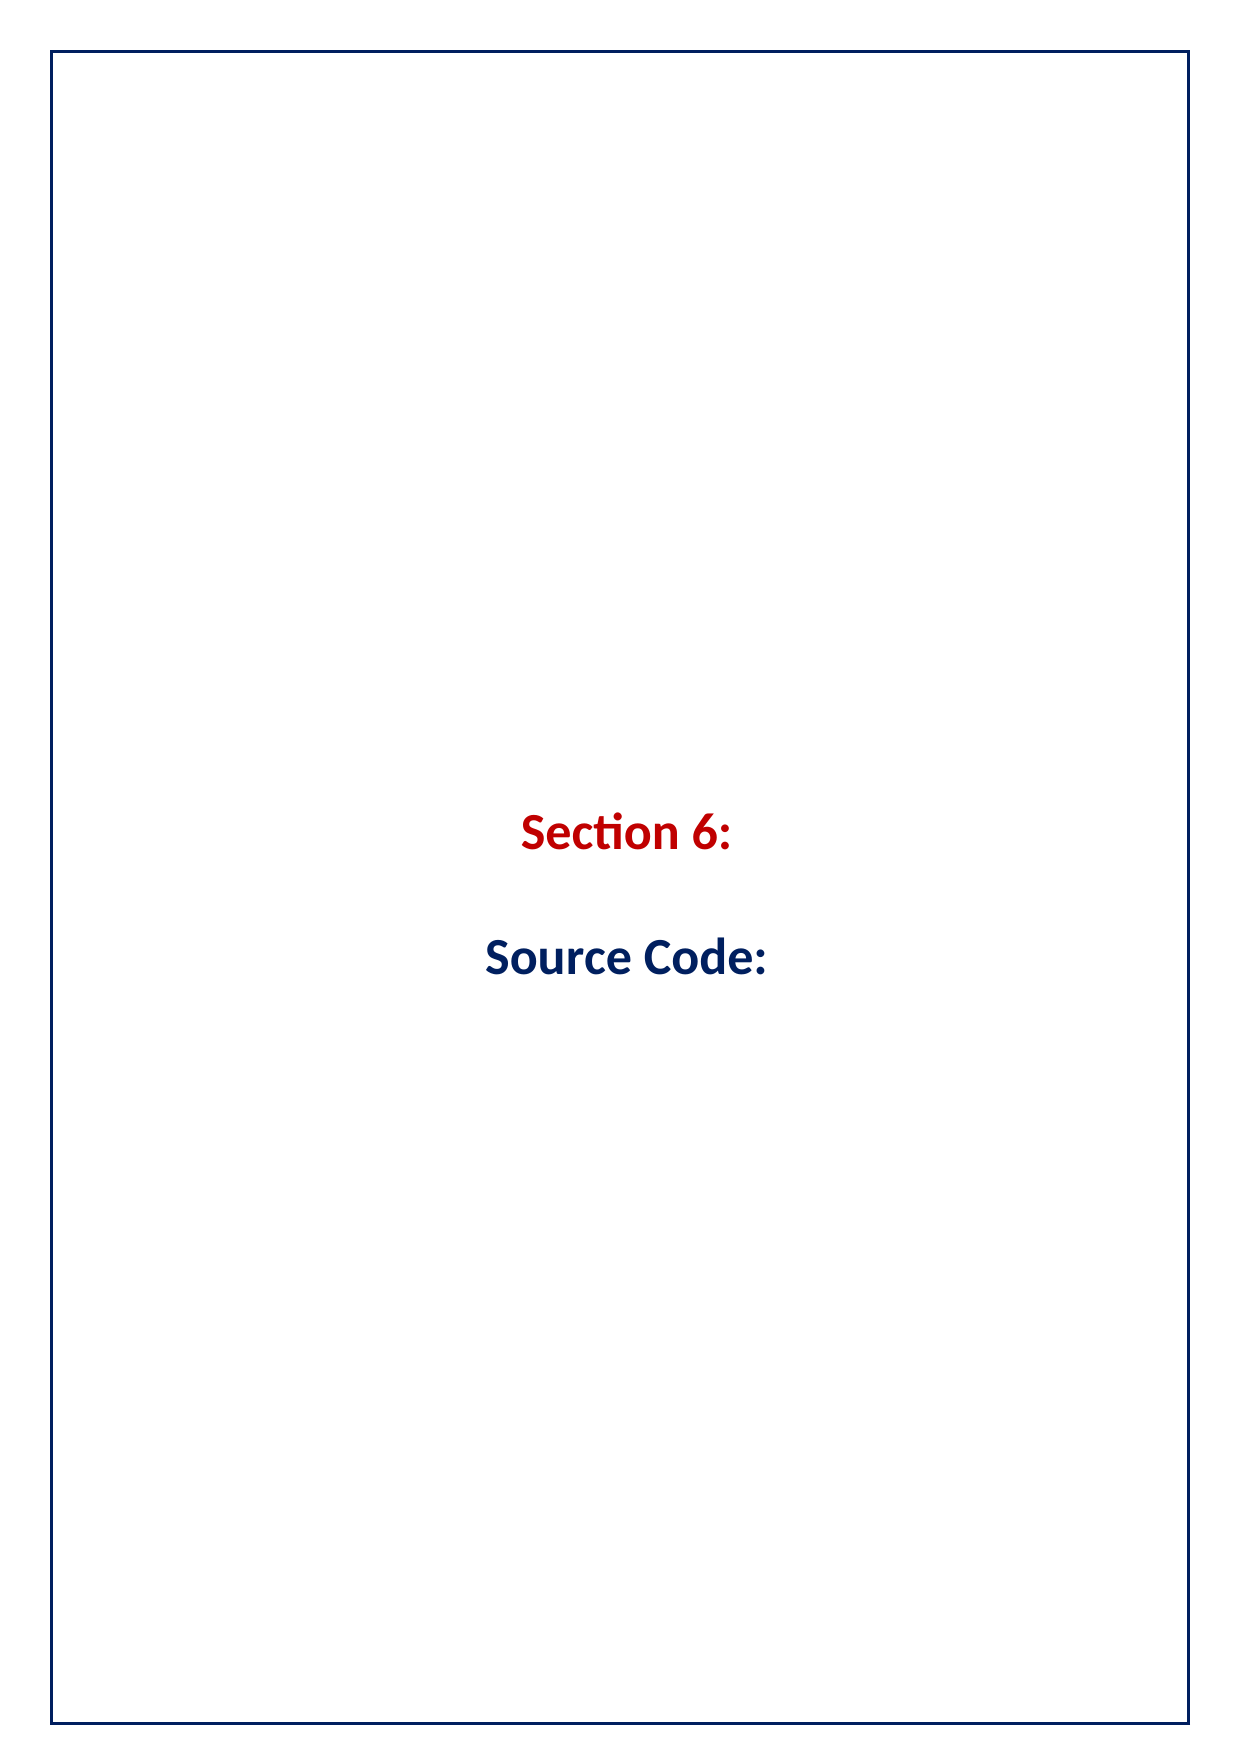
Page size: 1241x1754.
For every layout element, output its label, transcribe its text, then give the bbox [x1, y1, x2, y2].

text Source Code: [75, 924, 1178, 987]
text Section 6: [75, 799, 1178, 863]
